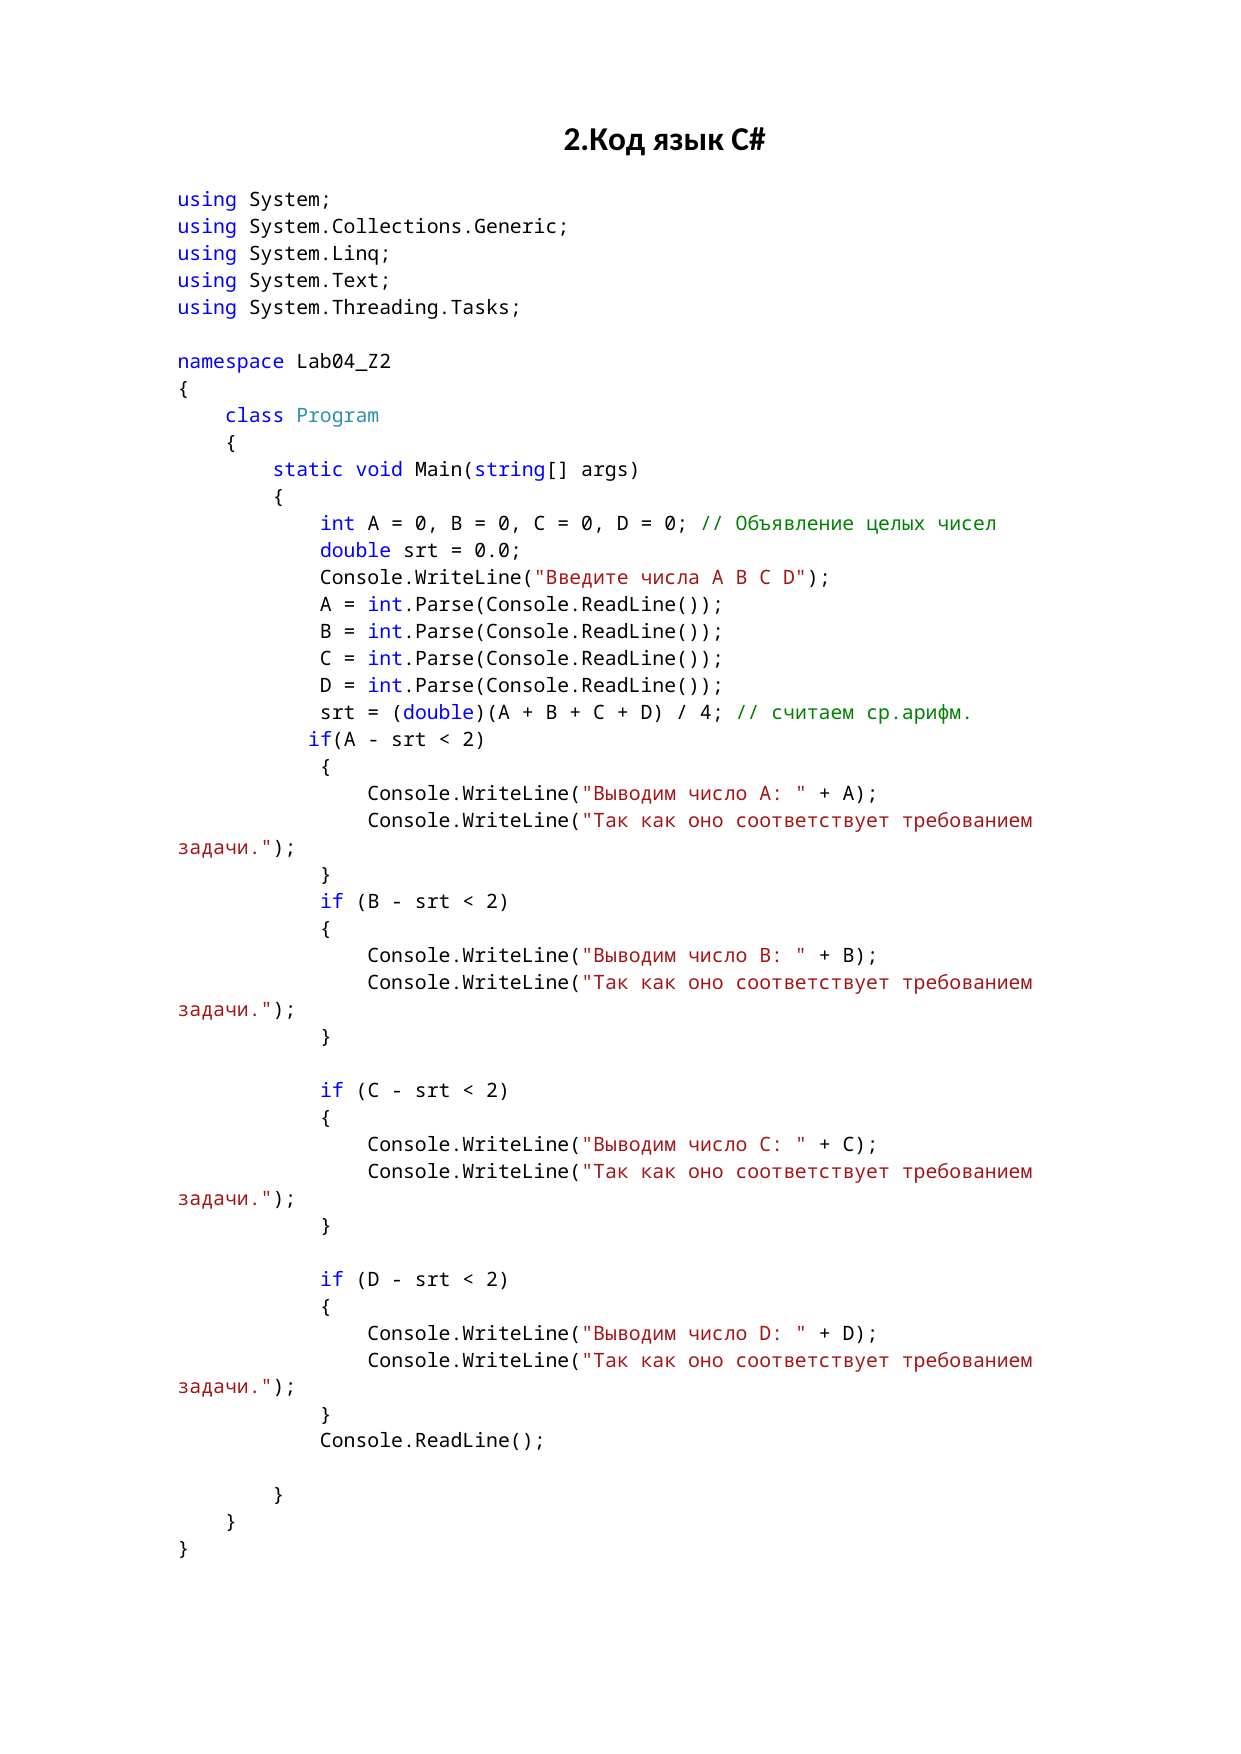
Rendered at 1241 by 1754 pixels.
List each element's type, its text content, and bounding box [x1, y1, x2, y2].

text Console.WriteLine("Так как оно соответствует требованием задачи."); [177, 1346, 1152, 1400]
text D = int.Parse(Console.ReadLine()); [177, 671, 1152, 698]
text } [177, 1508, 1152, 1535]
text Console.WriteLine("Так как оно соответствует требованием задачи."); [177, 968, 1152, 1022]
text int A = 0, B = 0, C = 0, D = 0; // Объявление целых чисел [177, 509, 1152, 536]
text using System.Threading.Tasks; [177, 294, 1152, 321]
text double srt = 0.0; [177, 536, 1152, 563]
text } [177, 860, 1152, 887]
text B = int.Parse(Console.ReadLine()); [177, 617, 1152, 644]
text { [177, 1103, 1152, 1130]
text class Program [177, 402, 1152, 428]
text Console.WriteLine("Выводим число А: " + A); [177, 779, 1152, 806]
text 2.Код язык С# [177, 118, 1152, 159]
text } [177, 1535, 1152, 1562]
text Console.WriteLine("Так как оно соответствует требованием задачи."); [177, 1157, 1152, 1211]
text using System.Collections.Generic; [177, 213, 1152, 240]
text if (C - srt < 2) [177, 1076, 1152, 1103]
text using System.Text; [177, 267, 1152, 294]
text { [177, 1292, 1152, 1319]
text Console.WriteLine("Выводим число B: " + B); [177, 941, 1152, 968]
text C = int.Parse(Console.ReadLine()); [177, 644, 1152, 671]
text { [177, 374, 1152, 402]
text Console.WriteLine("Введите числа A B C D"); [177, 563, 1152, 590]
text { [177, 428, 1152, 456]
text { [177, 752, 1152, 779]
text Console.WriteLine("Выводим число D: " + D); [177, 1319, 1152, 1346]
text A = int.Parse(Console.ReadLine()); [177, 590, 1152, 617]
text } [177, 1022, 1152, 1049]
text static void Main(string[] args) [177, 456, 1152, 482]
text } [177, 1400, 1152, 1427]
text } [177, 1211, 1152, 1238]
text Console.ReadLine(); [177, 1427, 1152, 1454]
text { [177, 482, 1152, 509]
text srt = (double)(A + B + C + D) / 4; // считаем ср.арифм. [177, 698, 1152, 725]
text { [177, 914, 1152, 941]
text if (D - srt < 2) [177, 1265, 1152, 1292]
text Console.WriteLine("Так как оно соответствует требованием задачи."); [177, 806, 1152, 860]
text using System.Linq; [177, 240, 1152, 267]
text } [177, 1481, 1152, 1508]
text if(A - srt < 2) [177, 725, 1152, 752]
text if (B - srt < 2) [177, 887, 1152, 914]
text Console.WriteLine("Выводим число C: " + C); [177, 1130, 1152, 1157]
text namespace Lab04_Z2 [177, 348, 1152, 374]
text using System; [177, 186, 1152, 213]
